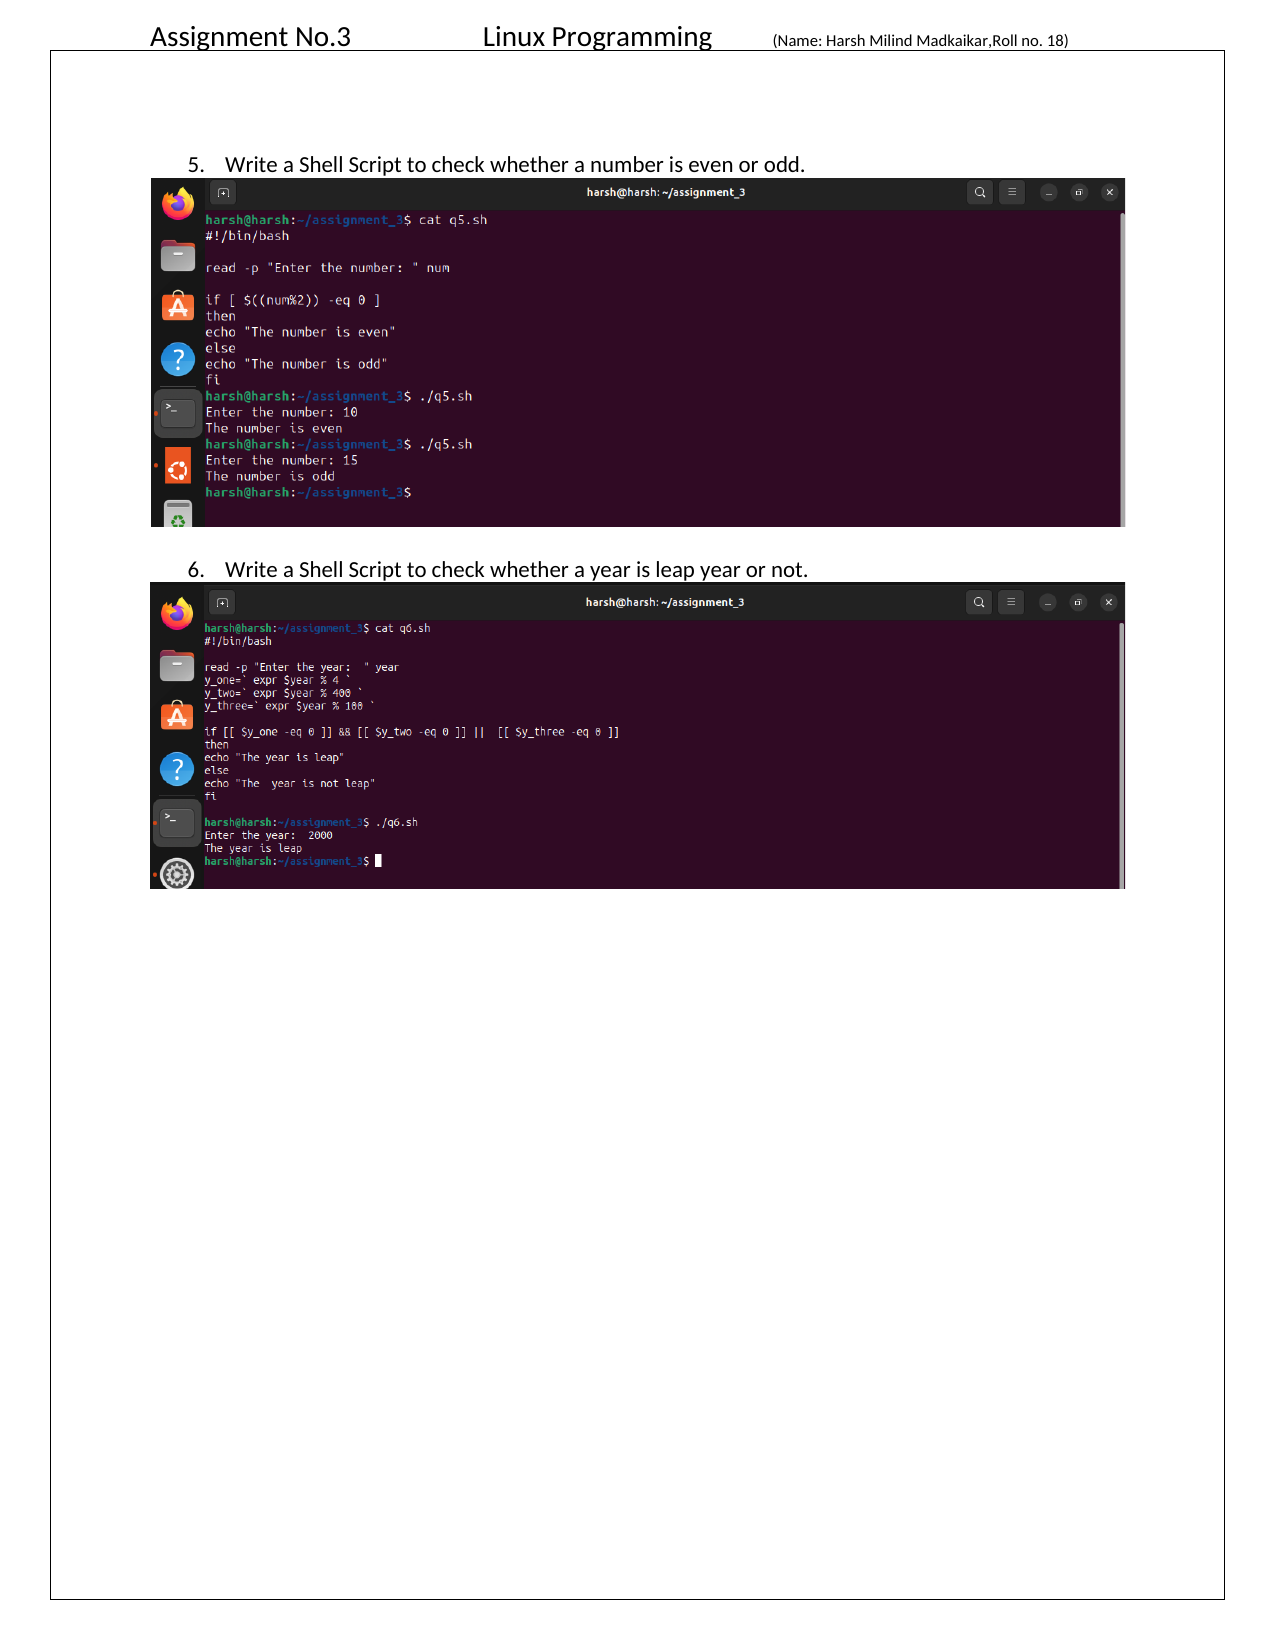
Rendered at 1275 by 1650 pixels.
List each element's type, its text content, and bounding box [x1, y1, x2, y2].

picture [150, 582, 1125, 889]
list Write a Shell Script to check whether a year is leap year or not. [187, 555, 1125, 582]
list Write a Shell Script to check whether a number is even or odd. [187, 150, 1125, 178]
picture [151, 178, 1125, 527]
